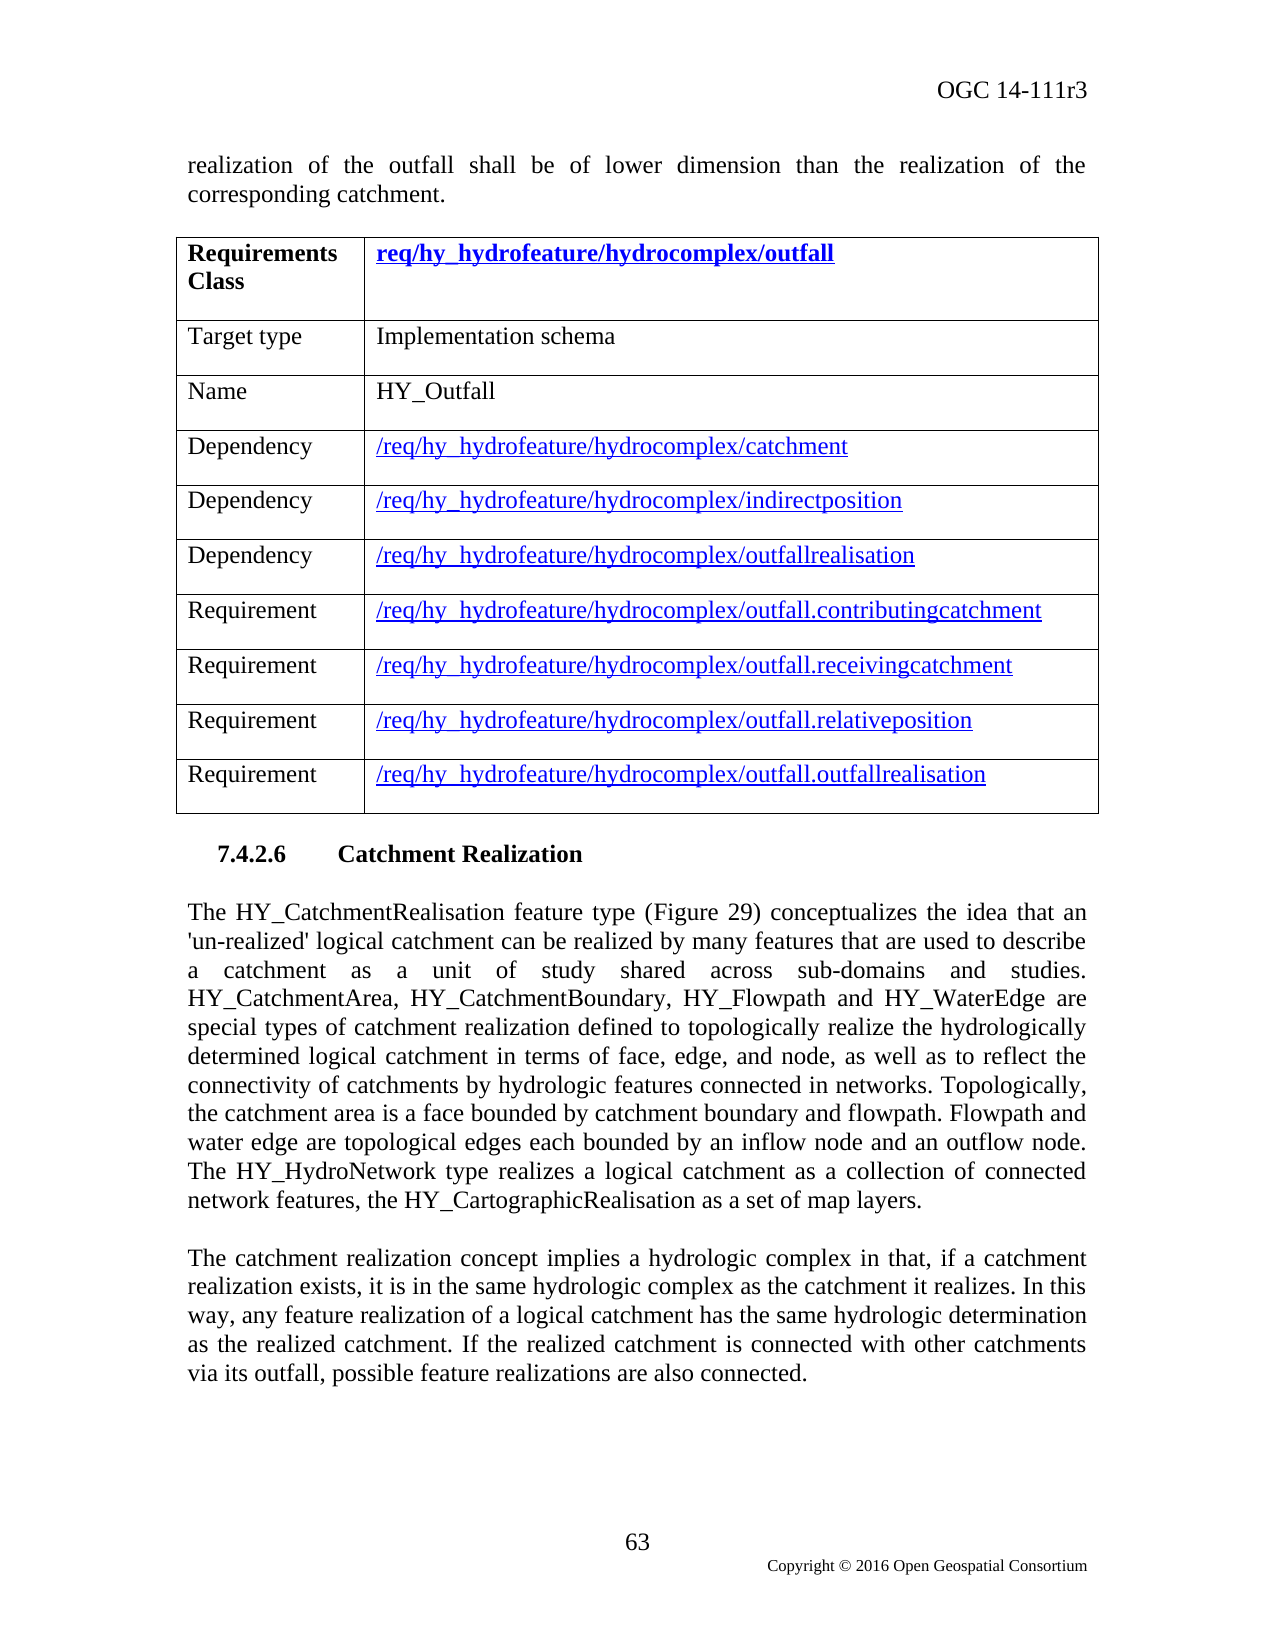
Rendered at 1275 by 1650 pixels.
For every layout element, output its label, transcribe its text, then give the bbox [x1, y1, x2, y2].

table_cell Name [177, 376, 364, 430]
text The catchment realization concept implies a hydrologic complex in that, if a catchment realization exists, it is in the same hydrologic complex as the catchment it realizes. In this way, any feature realization of a logical catchment has the same hydrologic determination as the realized catchment. If the realized catchment is connected with other catchments via its outfall, possible feature realizations are also connected. [187, 1243, 1087, 1386]
table_cell Dependency [177, 431, 364, 484]
table_cell /req/hy_hydrofeature/hydrocomplex/outfall.outfallrealisation [365, 760, 1098, 813]
table_header Requirements Class [177, 238, 364, 320]
table_cell /req/hy_hydrofeature/hydrocomplex/outfall.contributingcatchment [365, 595, 1098, 649]
text The HY_CatchmentRealisation feature type (Figure 29) conceptualizes the idea that an 'un-realized' logical catchment can be realized by many features that are used to describe a catchment as a unit of study shared across sub-domains and studies. HY_CatchmentArea, HY_CatchmentBoundary, HY_Flowpath and HY_WaterEdge are special types of catchment realization defined to topologically realize the hydrologically determined logical catchment in terms of face, edge, and node, as well as to reflect the connectivity of catchments by hydrologic features connected in networks. Topologically, the catchment area is a face bounded by catchment boundary and flowpath. Flowpath and water edge are topological edges each bounded by an inflow node and an outflow node. The HY_HydroNetwork type realizes a logical catchment as a collection of connected network features, the HY_CartographicRealisation as a set of map layers. [187, 897, 1087, 1213]
table_cell Dependency [177, 486, 364, 539]
table_cell Implementation schema [365, 321, 1098, 375]
table_cell /req/hy_hydrofeature/hydrocomplex/outfall.receivingcatchment [365, 650, 1098, 704]
table_cell Dependency [177, 540, 364, 594]
table_cell Requirement [177, 595, 364, 649]
table_cell HY_Outfall [365, 376, 1098, 430]
table_cell /req/hy_hydrofeature/hydrocomplex/outfall.relativeposition [365, 705, 1098, 758]
subtitle Catchment Realization [217, 839, 1087, 868]
table_cell Requirement [177, 650, 364, 704]
table_cell /req/hy_hydrofeature/hydrocomplex/outfallrealisation [365, 540, 1098, 594]
table_cell /req/hy_hydrofeature/hydrocomplex/indirectposition [365, 486, 1098, 539]
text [187, 150, 1087, 207]
table_header req/hy_hydrofeature/hydrocomplex/outfall [365, 238, 1098, 320]
table_cell Target type [177, 321, 364, 375]
table_cell Requirement [177, 760, 364, 813]
table_cell /req/hy_hydrofeature/hydrocomplex/catchment [365, 431, 1098, 484]
table_cell Requirement [177, 705, 364, 758]
